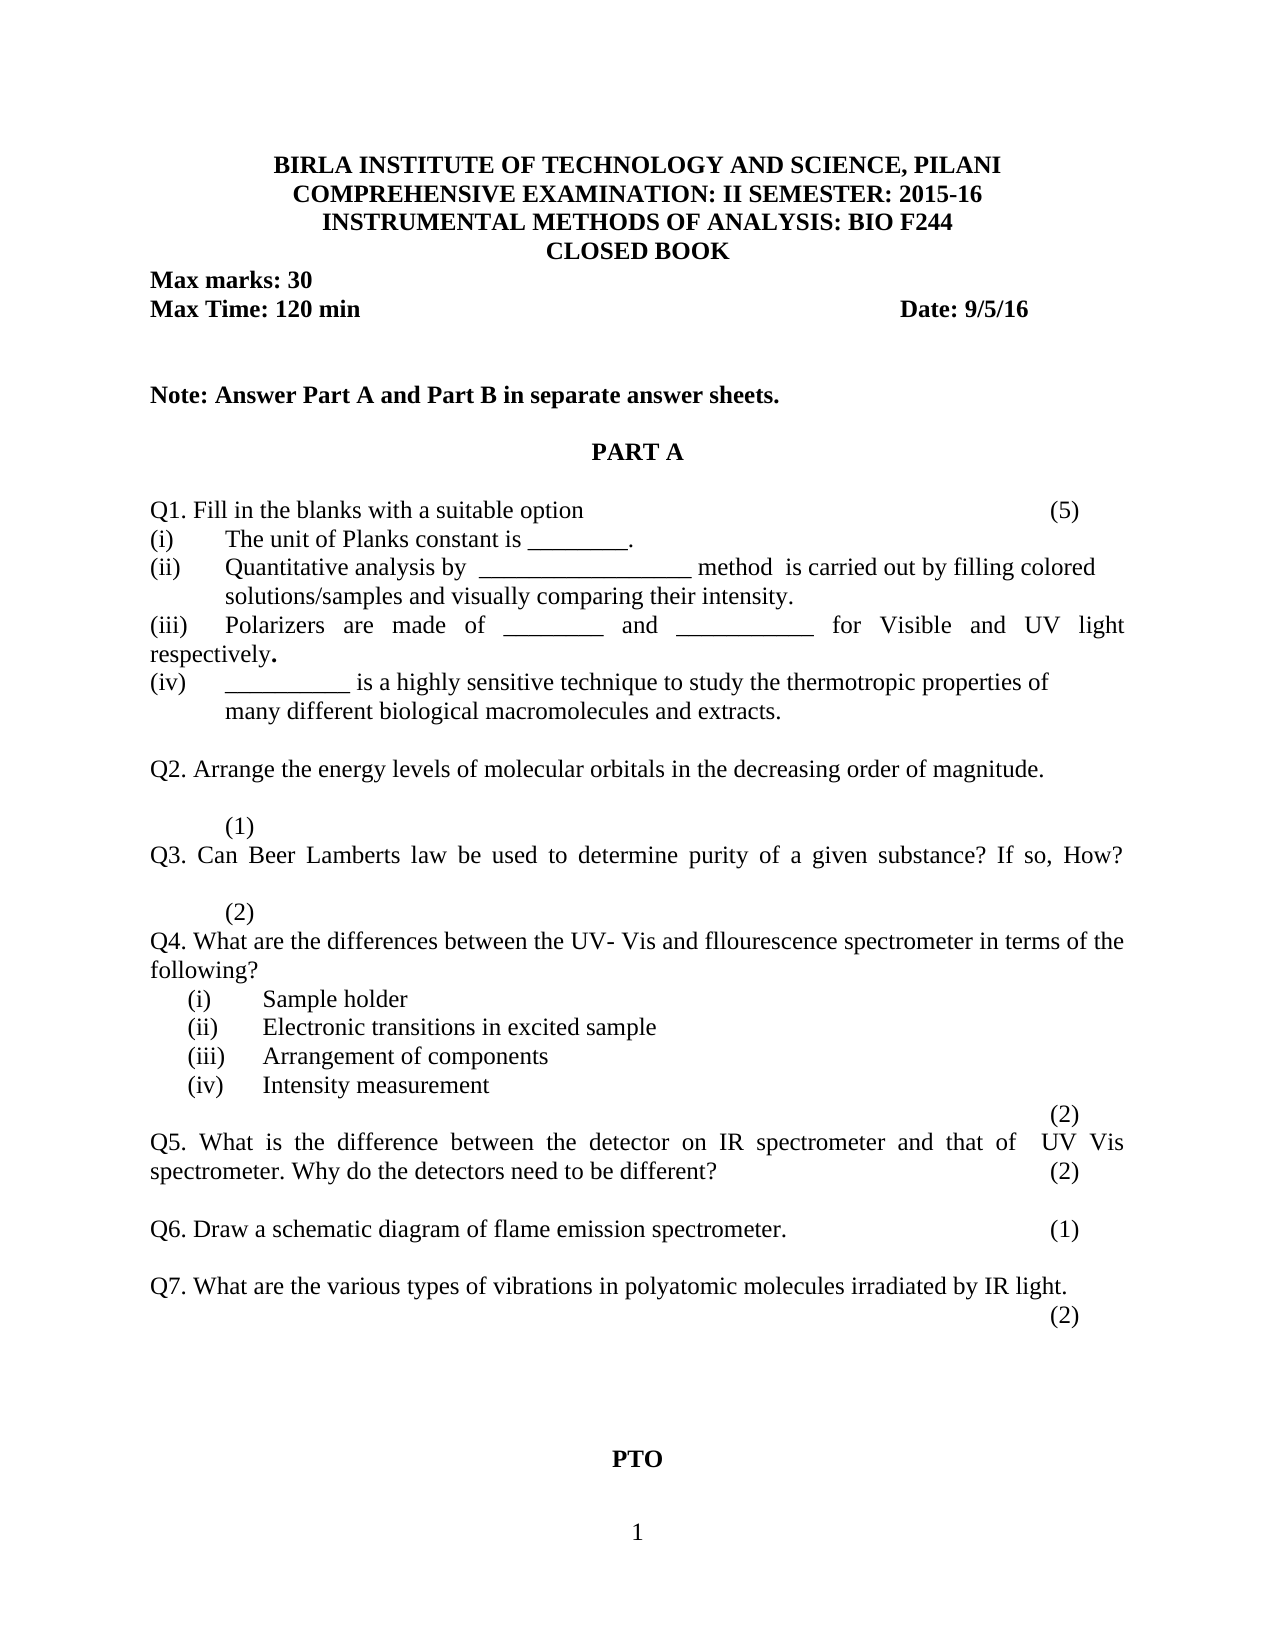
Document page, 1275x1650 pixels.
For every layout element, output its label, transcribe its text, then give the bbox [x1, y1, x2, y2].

text Note: Answer Part A and Part B in separate answer sheets. [150, 380, 1125, 409]
list Sample holder [187, 984, 1125, 1012]
text CLOSED BOOK [150, 236, 1125, 265]
text Max Time: 120 min Date: 9/5/16 [150, 294, 1125, 322]
text PTO [150, 1444, 1125, 1472]
list The unit of Planks constant is ________. [150, 524, 1125, 552]
text Q2. Arrange the energy levels of molecular orbitals in the decreasing order of magnitude. (1) [150, 754, 1125, 840]
text Q1. Fill in the blanks with a suitable option (5) [150, 495, 1125, 524]
list Electronic transitions in excited sample [187, 1012, 1125, 1041]
list Polarizers are made of ________ and ___________ for Visible and UV light respectively. [150, 610, 1125, 667]
text PART A [150, 437, 1125, 466]
list many different biological macromolecules and extracts. [150, 696, 1125, 725]
text (2) [150, 1099, 1125, 1127]
text Q3. Can Beer Lamberts law be used to determine purity of a given substance? If so, How? (2) [150, 840, 1125, 926]
list Arrangement of components [187, 1041, 1125, 1070]
list Quantitative analysis by _________________ method is carried out by filling colored [150, 552, 1125, 581]
list Intensity measurement [187, 1070, 1125, 1099]
text Max marks: 30 [150, 265, 1125, 294]
list __________ is a highly sensitive technique to study the thermotropic properties of [150, 667, 1125, 696]
text INSTRUMENTAL METHODS OF ANALYSIS: BIO F244 [150, 207, 1125, 236]
text Q7. What are the various types of vibrations in polyatomic molecules irradiated by IR light. [150, 1271, 1125, 1300]
text (2) [975, 1300, 1125, 1329]
text Q4. What are the differences between the UV- Vis and fllourescence spectrometer in terms of the following? [150, 926, 1125, 984]
text Q6. Draw a schematic diagram of flame emission spectrometer. (1) [150, 1214, 1125, 1242]
text COMPREHENSIVE EXAMINATION: II SEMESTER: 2015-16 [150, 179, 1125, 207]
text BIRLA INSTITUTE OF TECHNOLOGY AND SCIENCE, PILANI [150, 150, 1125, 179]
text Q5. What is the difference between the detector on IR spectrometer and that of UV Vis spectrometer. Why do the detectors need to be different? (2) [150, 1127, 1125, 1185]
list solutions/samples and visually comparing their intensity. [150, 581, 1125, 610]
